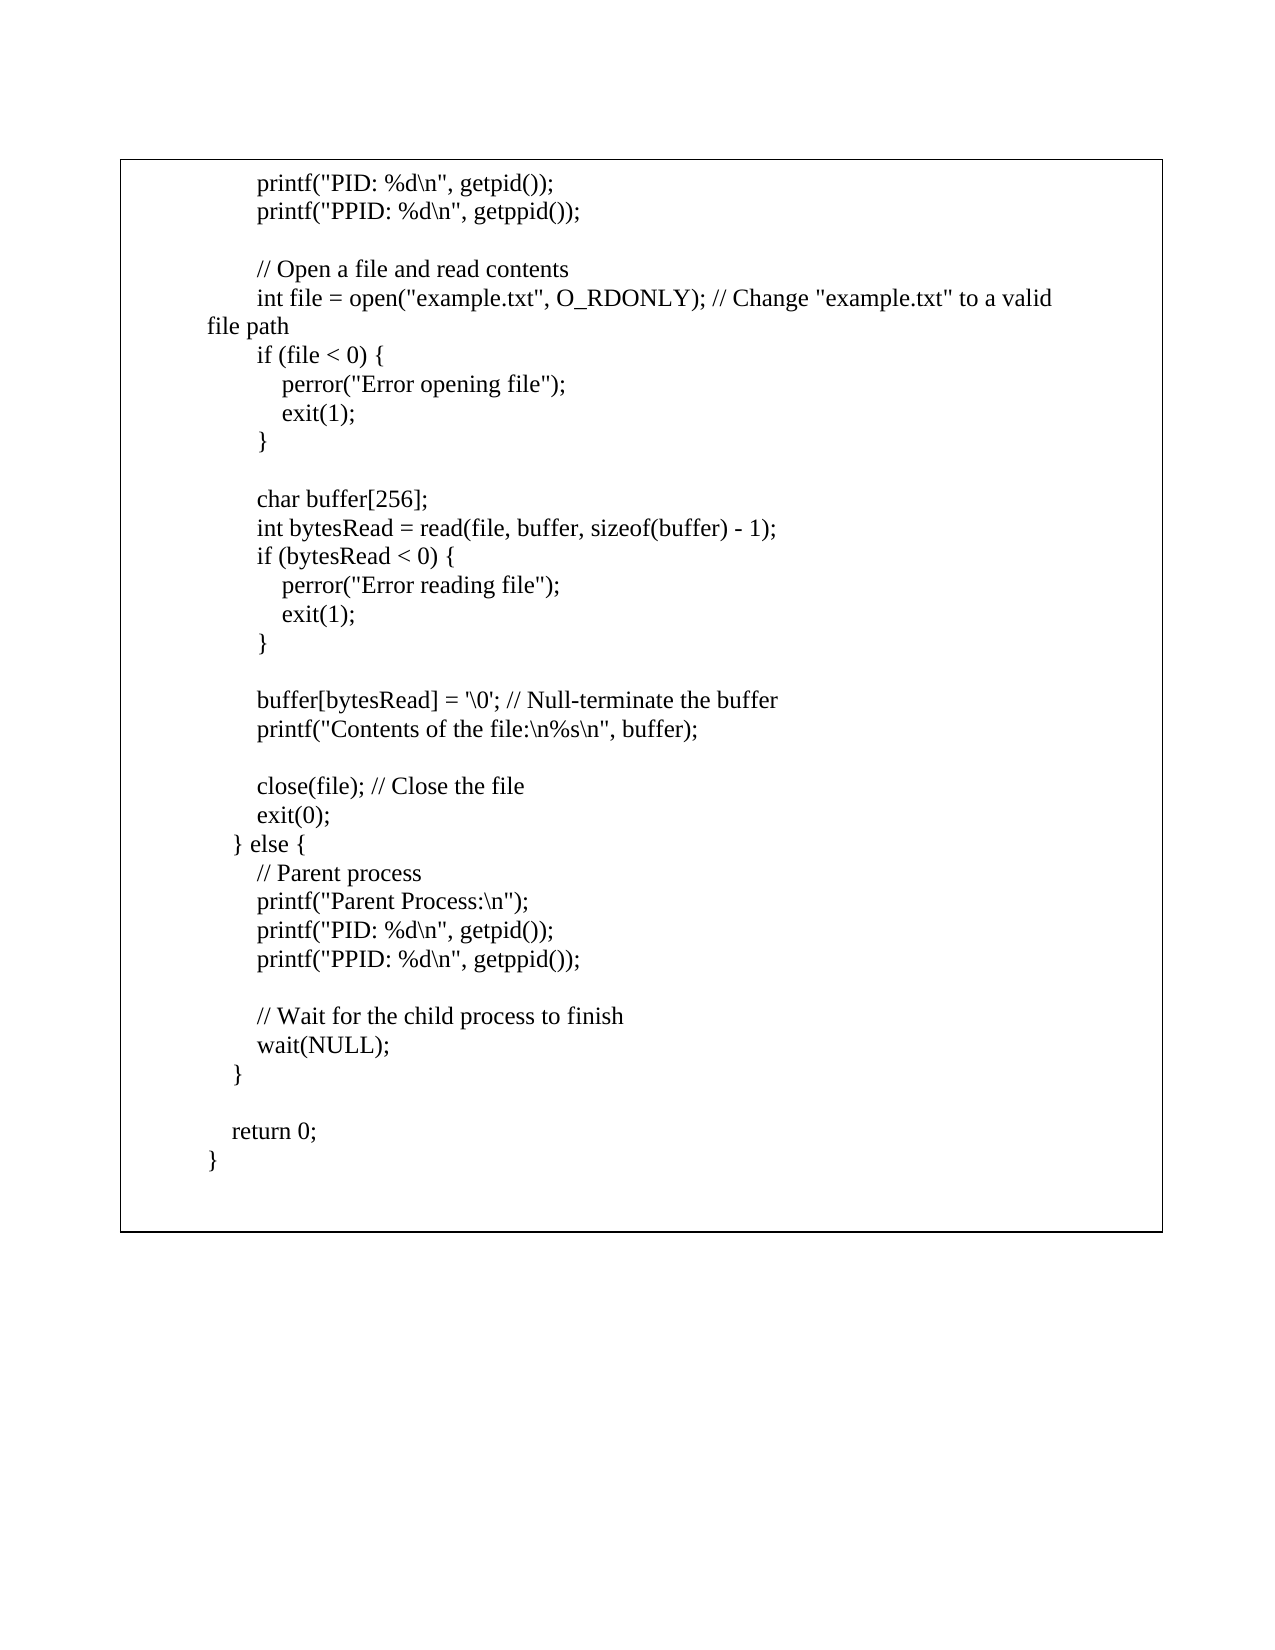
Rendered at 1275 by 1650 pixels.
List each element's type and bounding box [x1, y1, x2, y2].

table_cell [121, 160, 1162, 1231]
